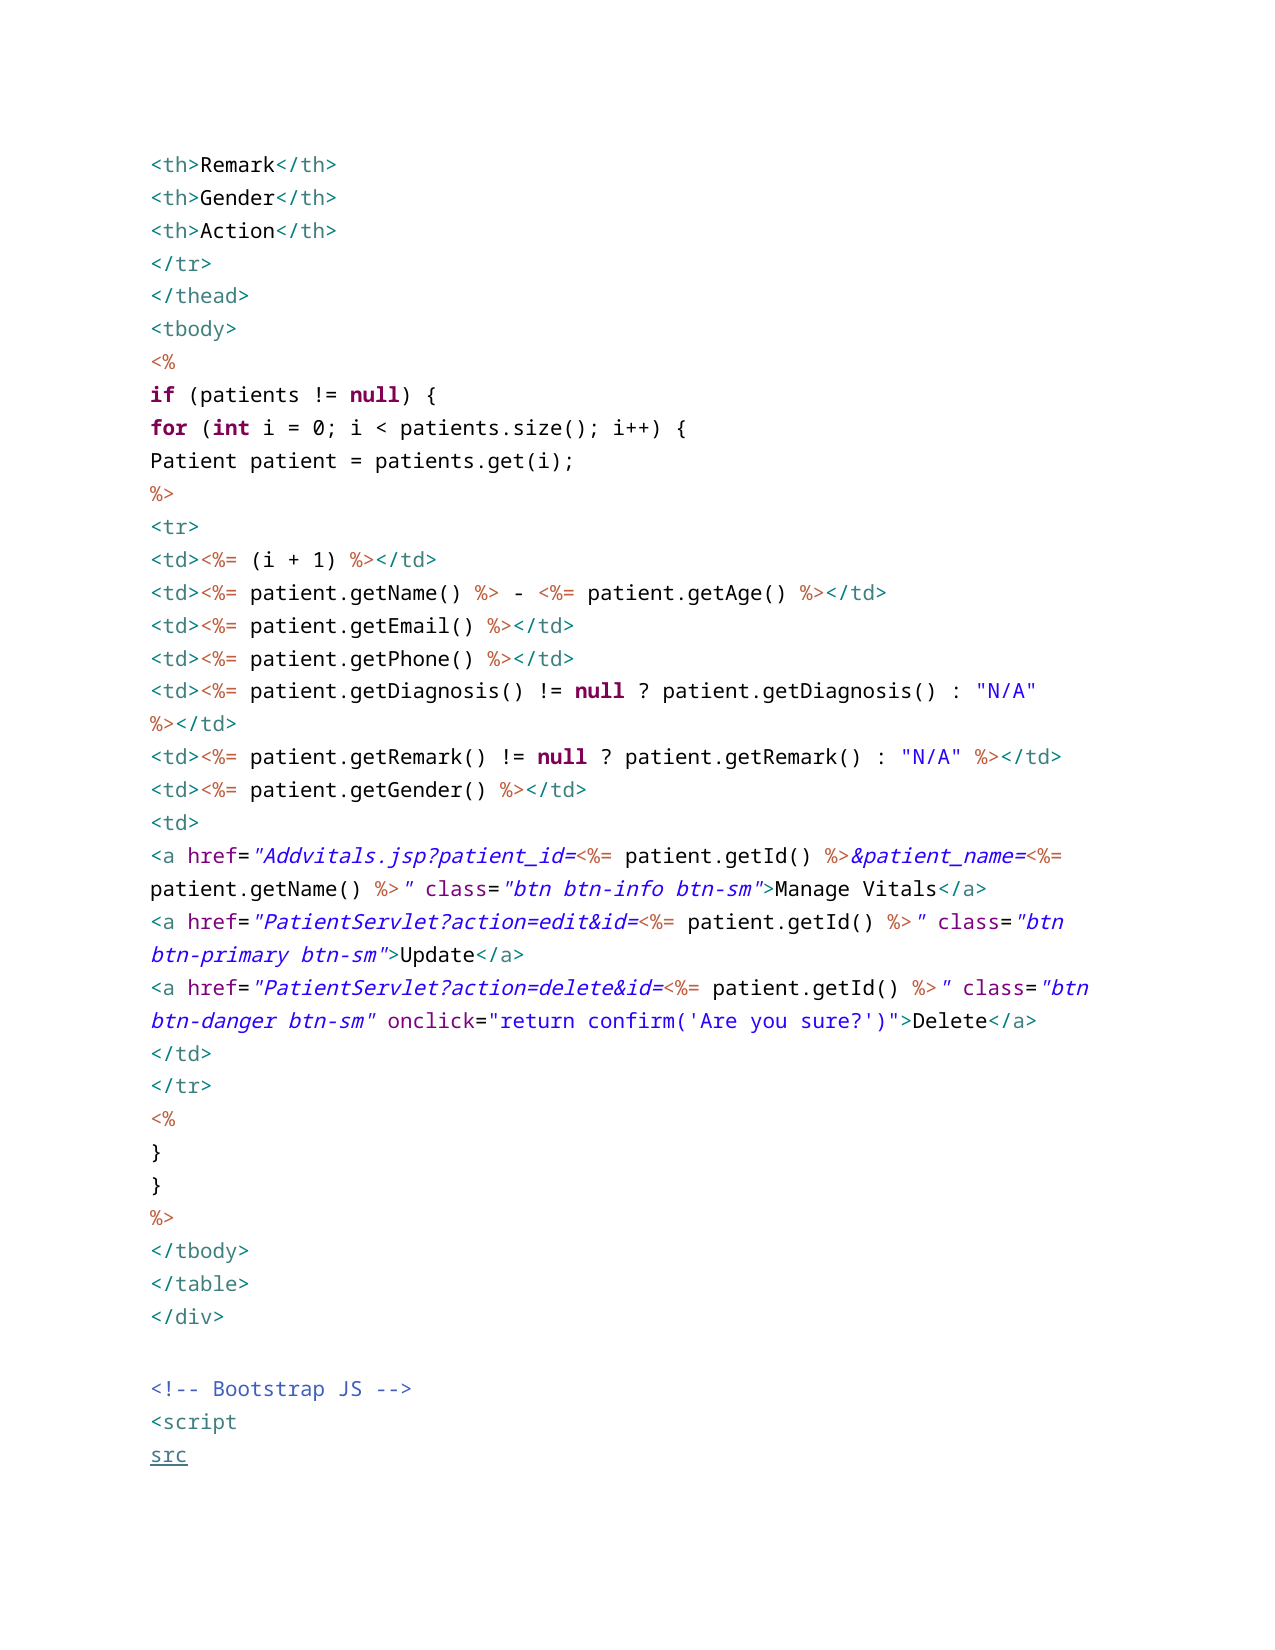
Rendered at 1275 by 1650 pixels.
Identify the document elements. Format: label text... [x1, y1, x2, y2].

text </tr> [150, 1072, 1125, 1100]
text </tr> [150, 249, 1125, 277]
text <td><%= patient.getName() %> - <%= patient.getAge() %></td> [150, 578, 1125, 606]
text <td><%= patient.getPhone() %></td> [150, 644, 1125, 672]
text %> [150, 1203, 1125, 1232]
text for (int i = 0; i < patients.size(); i++) { [150, 413, 1125, 442]
text %> [150, 479, 1125, 508]
text <td><%= patient.getRemark() != null ? patient.getRemark() : "N/A" %></td> [150, 742, 1125, 771]
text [150, 1407, 1125, 1469]
text <th>Gender</th> [150, 183, 1125, 211]
text </tbody> [150, 1236, 1125, 1265]
text <th>Action</th> [150, 216, 1125, 244]
text </thead> [150, 282, 1125, 310]
text <% [150, 1104, 1125, 1133]
text <td><%= patient.getDiagnosis() != null ? patient.getDiagnosis() : "N/A" %></td> [150, 677, 1125, 738]
text </div> [150, 1302, 1125, 1331]
text <a href="Addvitals.jsp?patient_id=<%= patient.getId() %>&patient_name=<%= patient.getName() %>" class="btn btn-info btn-sm">Manage Vitals</a> [150, 841, 1125, 903]
text } [150, 1170, 1125, 1199]
text <td><%= (i + 1) %></td> [150, 545, 1125, 573]
text </td> [150, 1039, 1125, 1067]
text <th>Remark</th> [150, 150, 1125, 178]
text Patient patient = patients.get(i); [150, 446, 1125, 475]
text <tbody> [150, 314, 1125, 343]
text <% [150, 347, 1125, 376]
text } [150, 1137, 1125, 1166]
text <td><%= patient.getGender() %></td> [150, 775, 1125, 804]
text <td> [150, 808, 1125, 837]
text <tr> [150, 512, 1125, 541]
text </table> [150, 1269, 1125, 1298]
text <a href="PatientServlet?action=delete&id=<%= patient.getId() %>" class="btn btn-danger btn-sm" onclick="return confirm('Are you sure?')">Delete</a> [150, 973, 1125, 1034]
text <td><%= patient.getEmail() %></td> [150, 611, 1125, 639]
text if (patients != null) { [150, 380, 1125, 409]
text <!-- Bootstrap JS --> [150, 1374, 1125, 1403]
text <a href="PatientServlet?action=edit&id=<%= patient.getId() %>" class="btn btn-primary btn-sm">Update</a> [150, 907, 1125, 968]
